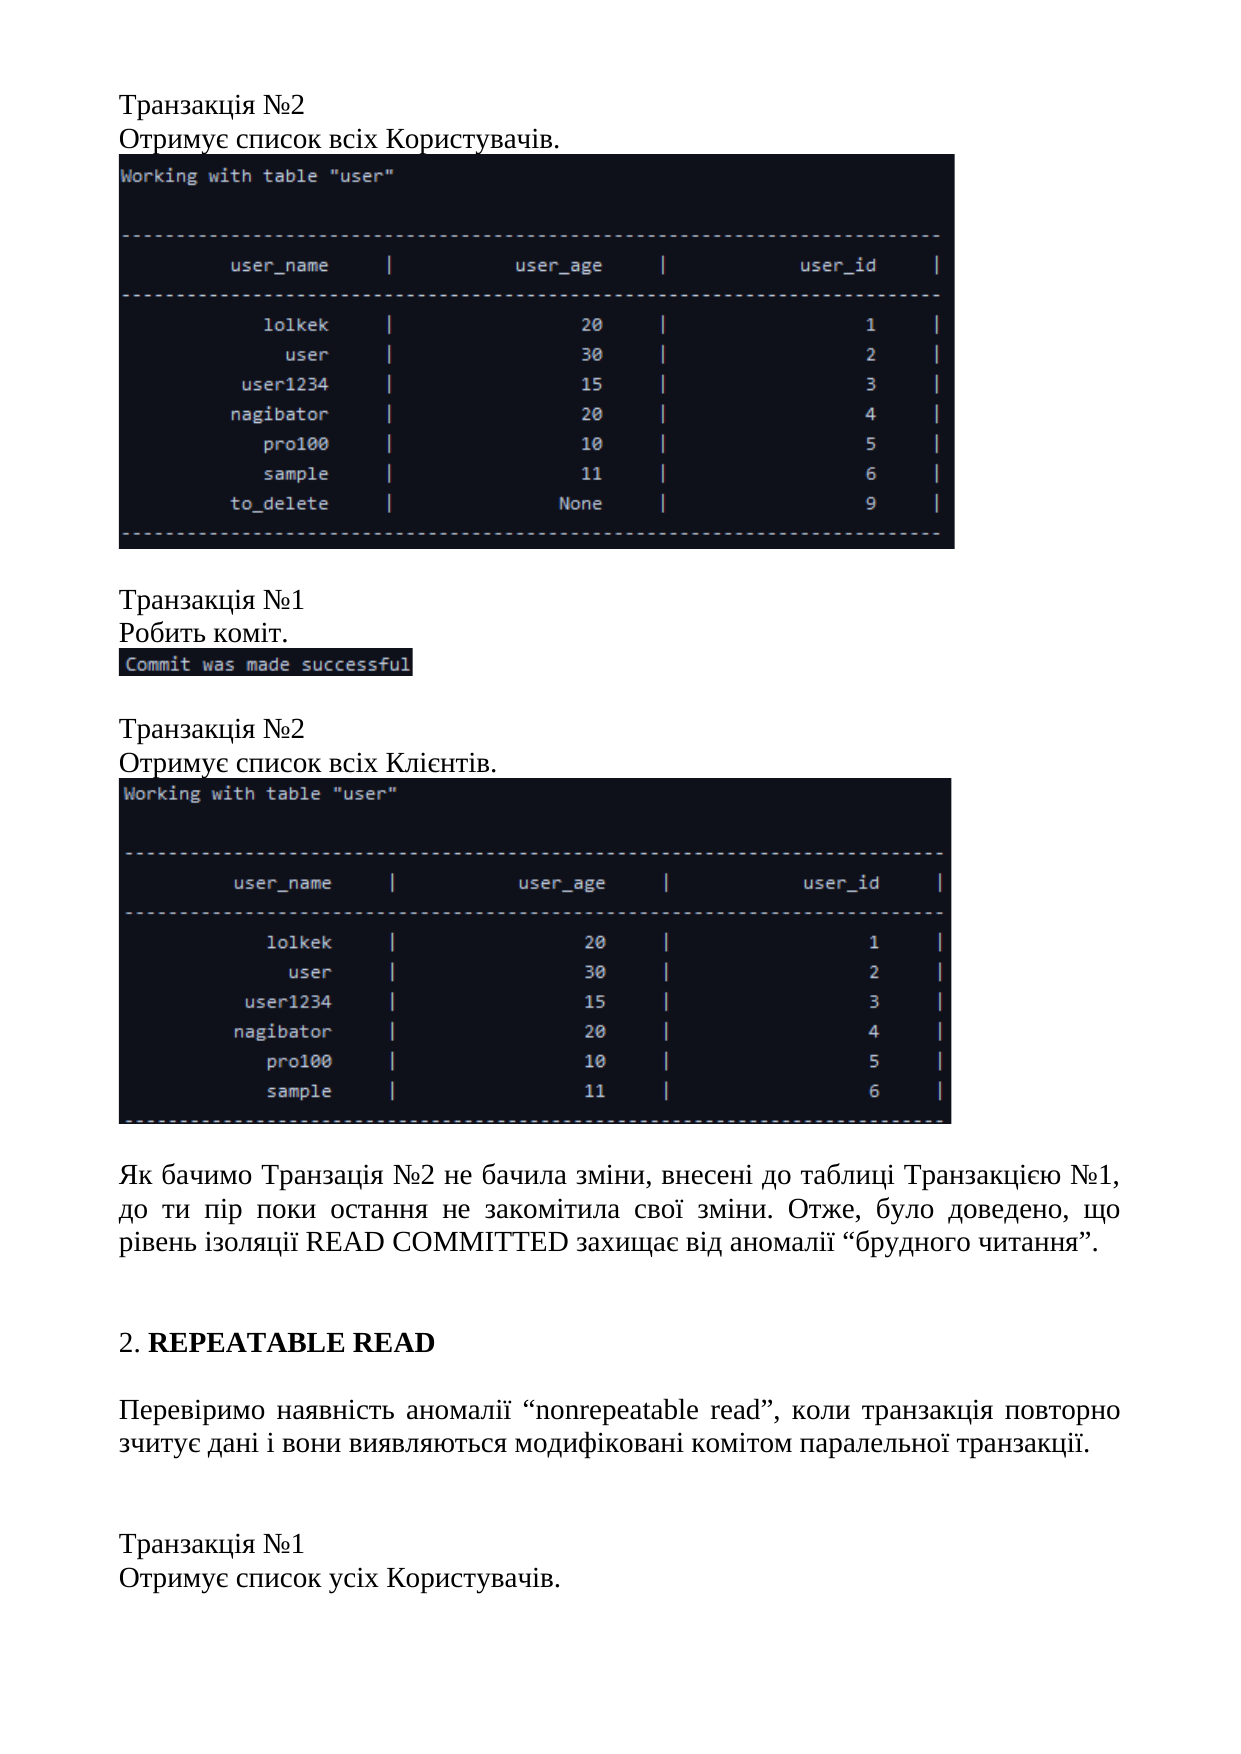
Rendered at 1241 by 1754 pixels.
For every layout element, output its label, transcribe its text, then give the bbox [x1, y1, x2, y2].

text Як бачимо Транзація №2 не бачила зміни, внесені до таблиці Транзакцією №1, до ти пір поки остання не закомітила свої зміни. Отже, було доведено, що рівень ізоляції READ COMMITTED захищає від аномалії “брудного читання”. [119, 1157, 1121, 1258]
text Отримує список всіх Користувачів. [119, 121, 1121, 154]
text Транзакція №2 [119, 87, 1121, 121]
text Отримує список усіх Користувачів. [119, 1560, 1121, 1593]
text Транзакція №1 [119, 1526, 1121, 1560]
text Робить коміт. [119, 615, 1121, 649]
text Транзакція №1 [119, 582, 1121, 615]
text 2. REPEATABLE READ [119, 1325, 1121, 1358]
text Перевіримо наявність аномалії “nonrepeatable read”, коли транзакція повторно зчитує дані і вони виявляються модифіковані комітом паралельної транзакції. [119, 1392, 1121, 1459]
text Транзакція №2 [119, 711, 1121, 745]
picture [118, 778, 952, 1124]
picture [118, 648, 413, 676]
text Отримує список всіх Клієнтів. [119, 745, 1121, 778]
picture [118, 154, 955, 549]
